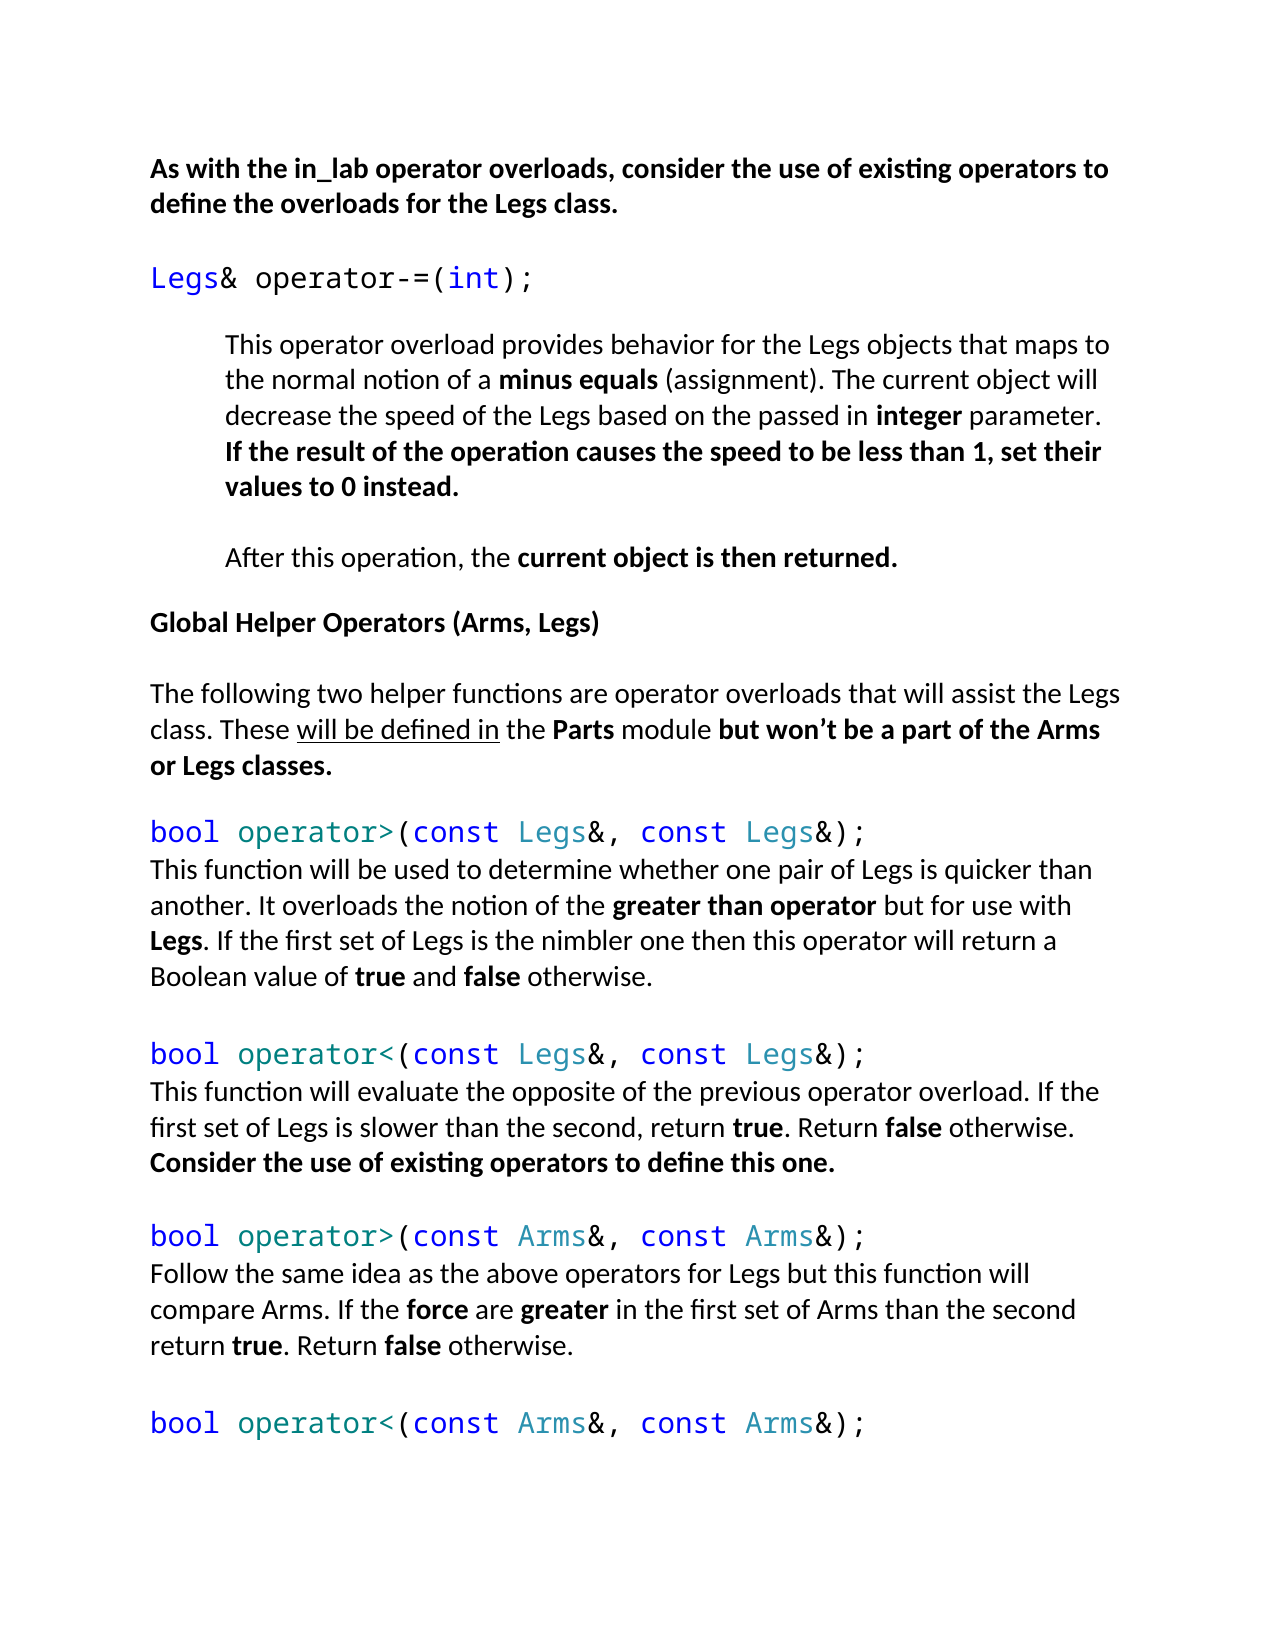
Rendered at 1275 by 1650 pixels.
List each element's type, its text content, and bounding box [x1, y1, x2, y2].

text bool operator>(const Arms&, const Arms&); [150, 1216, 1125, 1255]
text The following two helper functions are operator overloads that will assist the Legs class. These will be defined in the Parts module but won’t be a part of the Arms or Legs classes. [150, 676, 1125, 782]
text Global Helper Operators (Arms, Legs) [150, 604, 1125, 640]
text As with the in_lab operator overloads, consider the use of existing operators to define the overloads for the Legs class. [150, 150, 1125, 257]
text Follow the same idea as the above operators for Legs but this function will compare Arms. If the force are greater in the first set of Arms than the second return true. Return false otherwise. [150, 1255, 1125, 1362]
text After this operation, the current object is then returned. [150, 539, 1125, 575]
text Legs& operator-=(int); [150, 257, 1125, 297]
text bool operator>(const Legs&, const Legs&); [150, 812, 1125, 851]
text This function will be used to determine whether one pair of Legs is quicker than another. It overloads the notion of the greater than operator but for use with Legs. If the first set of Legs is the nimbler one then this operator will return a Boolean value of true and false otherwise. [150, 851, 1125, 994]
text bool operator<(const Arms&, const Arms&); [150, 1402, 1125, 1442]
text bool operator<(const Legs&, const Legs&); This function will evaluate the opposite of the previous operator overload. If the first set of Legs is slower than the second, return true. Return false otherwise. Consider the use of existing operators to define this one. [150, 1033, 1125, 1180]
text This operator overload provides behavior for the Legs objects that maps to the normal notion of a minus equals (assignment). The current object will decrease the speed of the Legs based on the passed in integer parameter. If the result of the operation causes the speed to be less than 1, set their values to 0 instead. [225, 326, 1125, 504]
